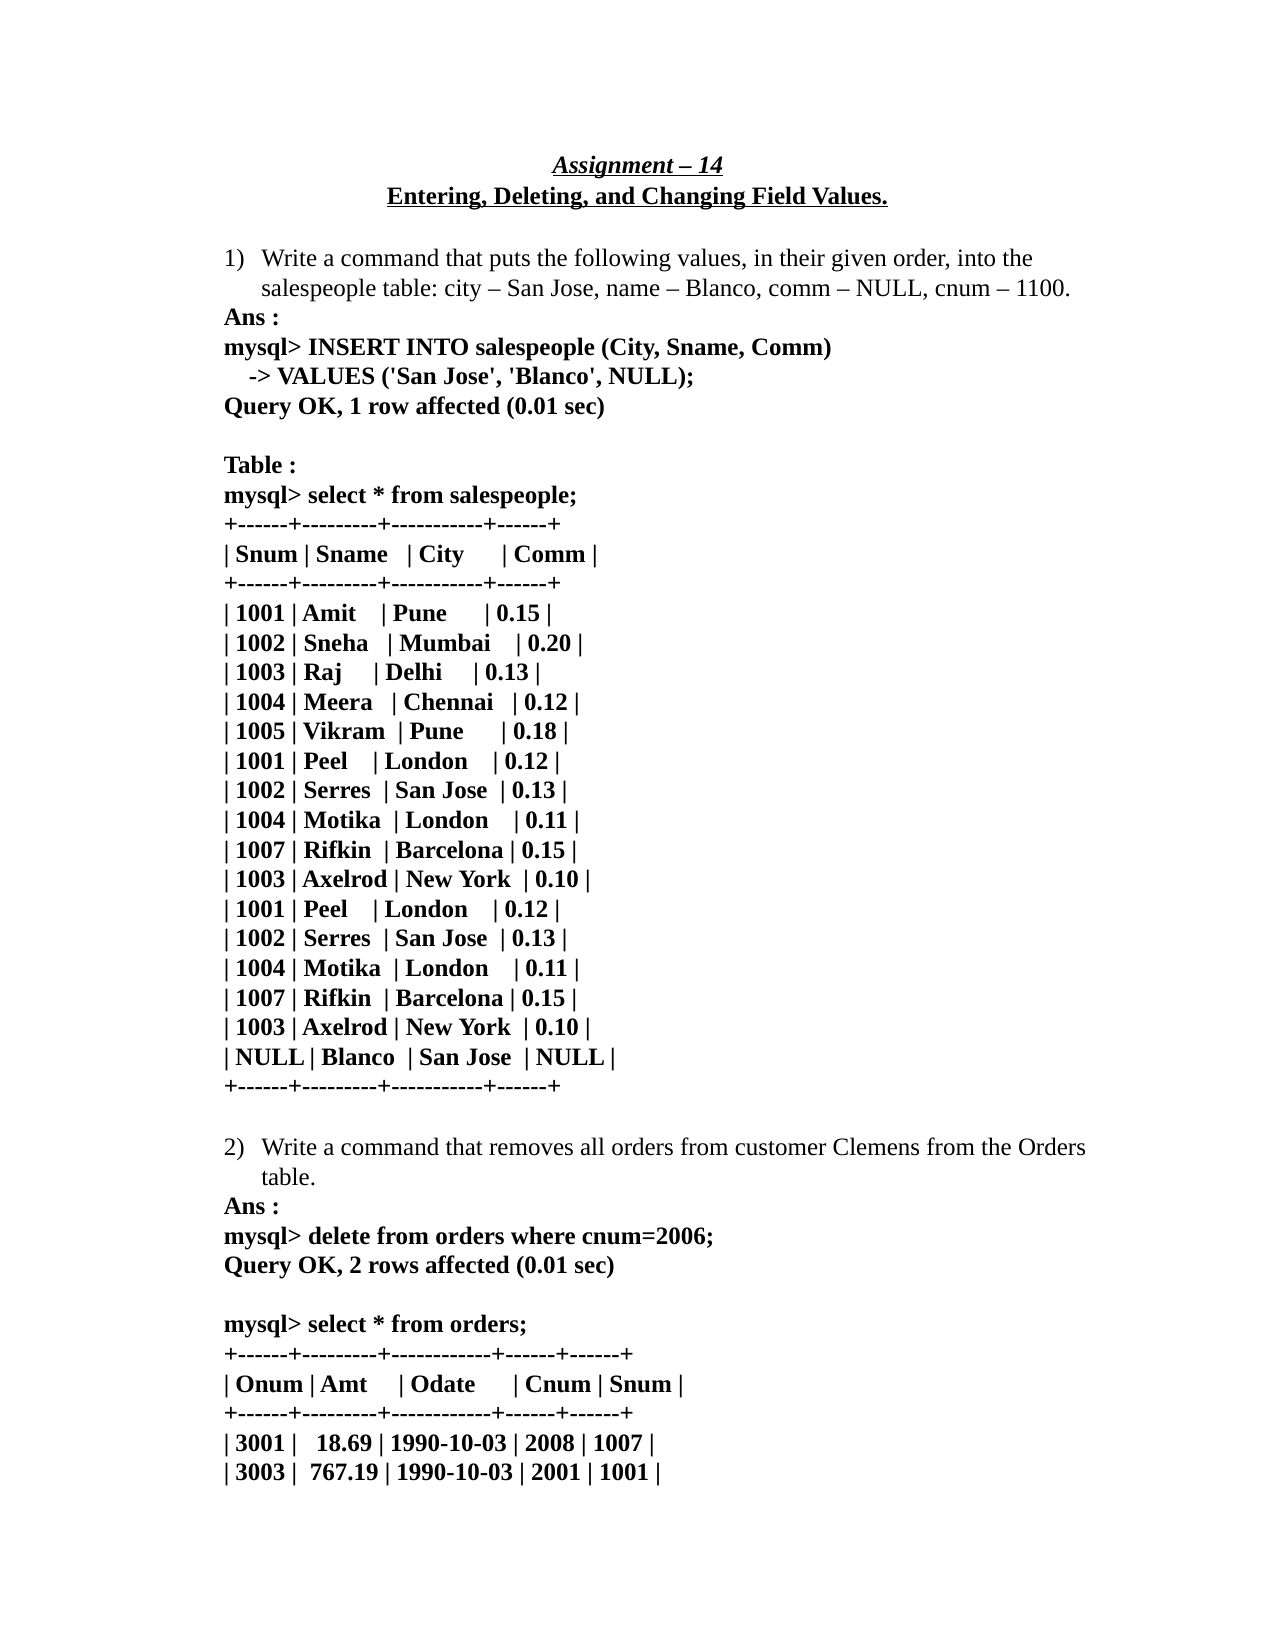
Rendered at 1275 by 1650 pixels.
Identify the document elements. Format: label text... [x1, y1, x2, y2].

text Query OK, 1 row affected (0.01 sec) [223, 391, 1088, 420]
text -> VALUES ('San Jose', 'Blanco', NULL); [223, 361, 1088, 390]
text | 1004 | Meera | Chennai | 0.12 | [223, 687, 1088, 716]
text | 1004 | Motika | London | 0.11 | [223, 805, 1088, 834]
text | 1002 | Sneha | Mumbai | 0.20 | [223, 628, 1088, 656]
text mysql> select * from orders; [223, 1309, 1088, 1338]
text Entering, Deleting, and Changing Field Values. [187, 181, 1087, 210]
text | 1002 | Serres | San Jose | 0.13 | [223, 923, 1088, 952]
text | 1003 | Axelrod | New York | 0.10 | [223, 1012, 1088, 1041]
text | 1003 | Axelrod | New York | 0.10 | [223, 864, 1088, 893]
text | 1007 | Rifkin | Barcelona | 0.15 | [223, 983, 1088, 1011]
text Ans : [223, 1191, 1088, 1220]
text | 3003 | 767.19 | 1990-10-03 | 2001 | 1001 | [223, 1457, 1088, 1486]
text | 1001 | Amit | Pune | 0.15 | [223, 598, 1088, 627]
text +------+---------+-----------+------+ [223, 509, 1088, 538]
list Write a command that puts the following values, in their given order, into the salespeople table: city – San Jose, name – Blanco, comm – NULL, cnum – 1100. [223, 243, 1088, 301]
text Table : [223, 450, 1088, 479]
text mysql> delete from orders where cnum=2006; [223, 1221, 1088, 1249]
text | 1001 | Peel | London | 0.12 | [223, 746, 1088, 775]
text | 1002 | Serres | San Jose | 0.13 | [223, 776, 1088, 804]
text | Onum | Amt | Odate | Cnum | Snum | [223, 1369, 1088, 1397]
text | 1003 | Raj | Delhi | 0.13 | [223, 657, 1088, 686]
text | 1004 | Motika | London | 0.11 | [223, 953, 1088, 982]
text | NULL | Blanco | San Jose | NULL | [223, 1042, 1088, 1071]
text Assignment – 14 [188, 150, 1088, 179]
text +------+---------+------------+------+------+ [223, 1339, 1088, 1368]
list Write a command that removes all orders from customer Clemens from the Orders table. [223, 1132, 1088, 1190]
text | 1001 | Peel | London | 0.12 | [223, 894, 1088, 923]
text Ans : [223, 302, 1088, 331]
text | 1007 | Rifkin | Barcelona | 0.15 | [223, 835, 1088, 863]
text +------+---------+------------+------+------+ [223, 1398, 1088, 1427]
text Query OK, 2 rows affected (0.01 sec) [223, 1250, 1088, 1279]
text mysql> INSERT INTO salespeople (City, Sname, Comm) [223, 332, 1088, 361]
text | 1005 | Vikram | Pune | 0.18 | [223, 716, 1088, 745]
text | 3001 | 18.69 | 1990-10-03 | 2008 | 1007 | [223, 1428, 1088, 1457]
text +------+---------+-----------+------+ [223, 568, 1088, 597]
text mysql> select * from salespeople; [223, 480, 1088, 508]
text | Snum | Sname | City | Comm | [223, 539, 1088, 568]
text +------+---------+-----------+------+ [223, 1071, 1088, 1100]
